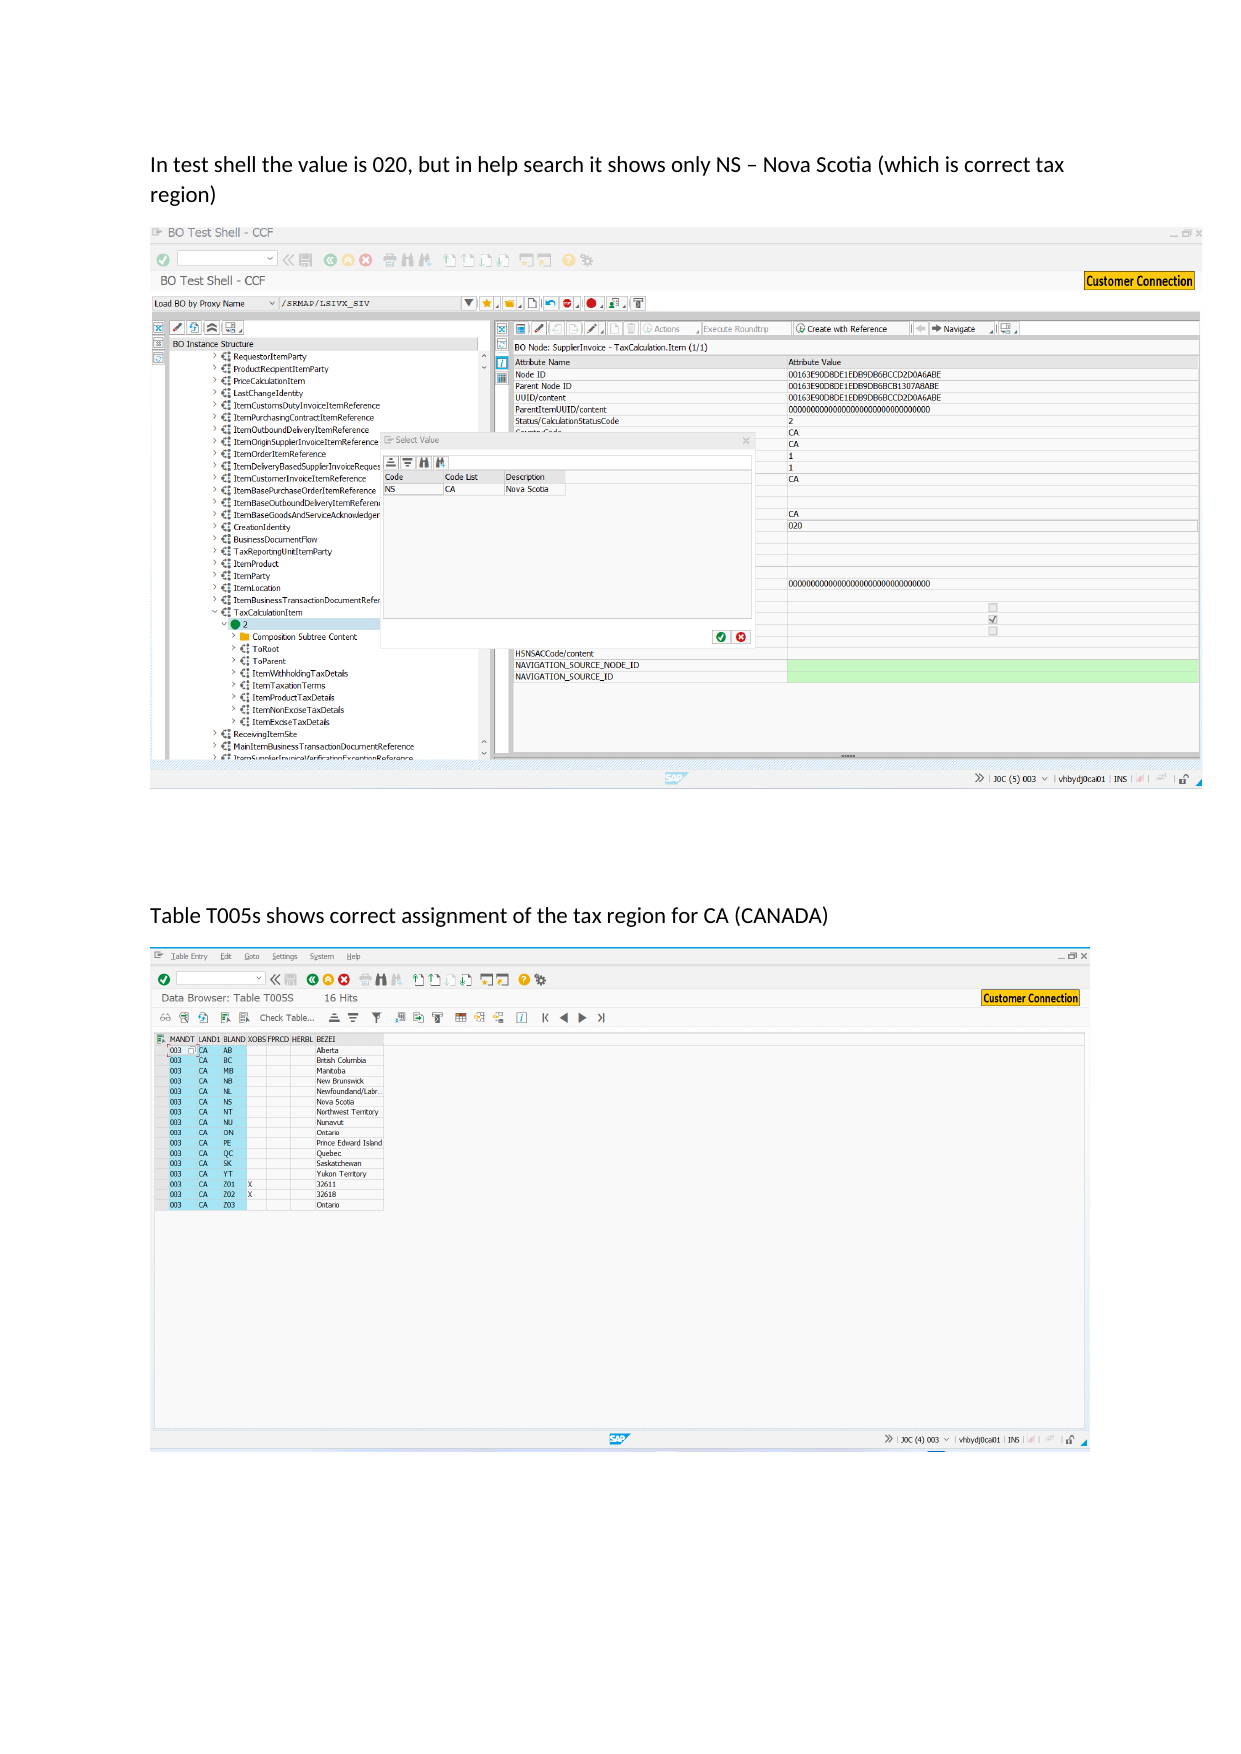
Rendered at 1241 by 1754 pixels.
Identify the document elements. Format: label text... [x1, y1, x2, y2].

text In test shell the value is 020, but in help search it shows only NS – Nova Scotia (which is correct tax region) [150, 150, 1090, 208]
picture [150, 227, 1203, 789]
text Table T005s shows correct assignment of the tax region for CA (CANADA) [150, 901, 1090, 929]
picture [150, 949, 1091, 1452]
